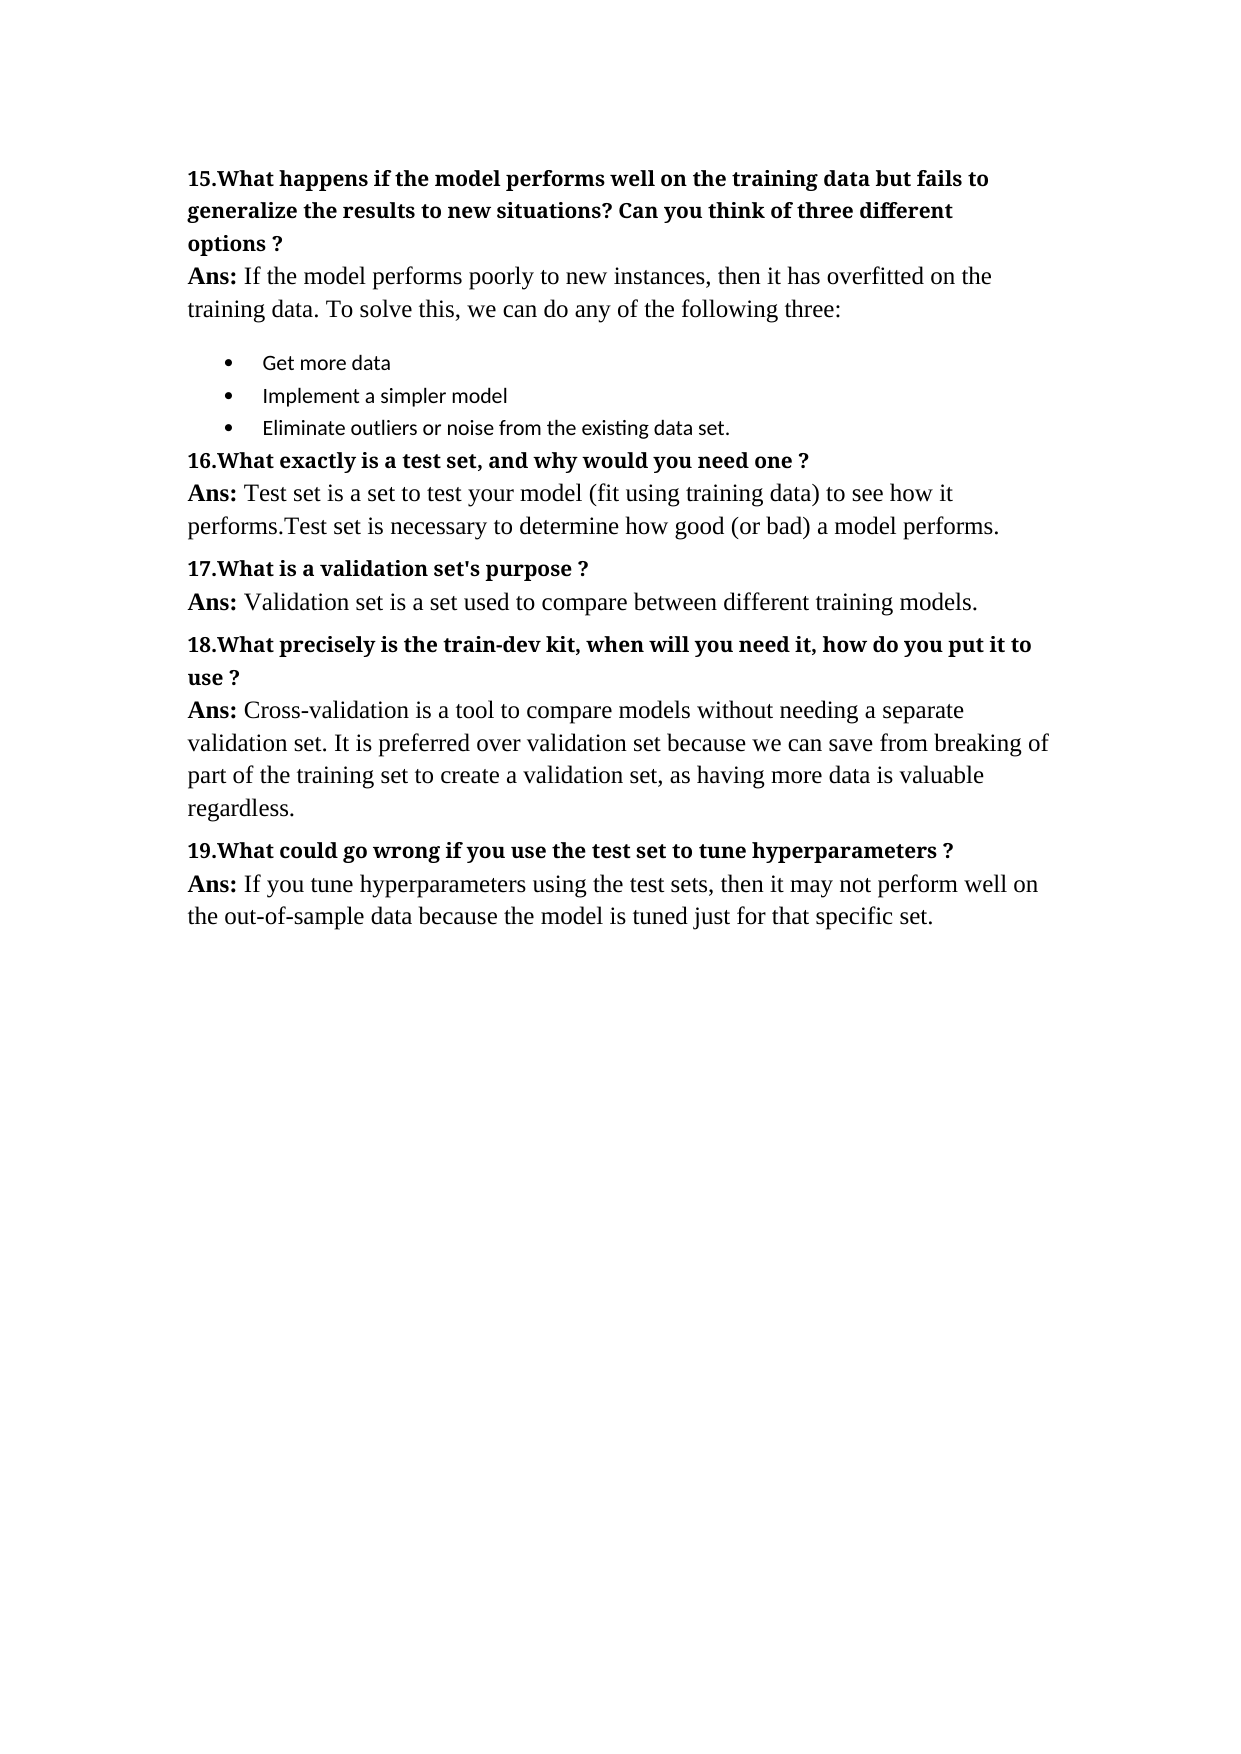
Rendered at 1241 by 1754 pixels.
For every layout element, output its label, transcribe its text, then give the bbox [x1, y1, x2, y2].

list Get more data [225, 346, 1053, 379]
subtitle 18.What precisely is the train-dev kit, when will you need it, how do you put it to use ? [187, 628, 1053, 693]
list Eliminate outliers or noise from the existing data set. [225, 411, 1053, 444]
subtitle 17.What is a validation set's purpose ? [187, 552, 1053, 585]
subtitle 15.What happens if the model performs well on the training data but fails to generalize the results to new situations? Can you think of three different options ? [187, 162, 1053, 259]
text Ans: If you tune hyperparameters using the test sets, then it may not perform well on the out-of-sample data because the model is tuned just for that specific set. [187, 867, 1053, 932]
text Ans: If the model performs poorly to new instances, then it has overfitted on the training data. To solve this, we can do any of the following three: [187, 259, 1053, 324]
text Ans: Cross-validation is a tool to compare models without needing a separate validation set. It is preferred over validation set because we can save from breaking of part of the training set to create a validation set, as having more data is valuable regardless. [187, 693, 1053, 823]
subtitle 16.What exactly is a test set, and why would you need one ? [187, 444, 1053, 476]
text Ans: Test set is a set to test your model (fit using training data) to see how it performs.Test set is necessary to determine how good (or bad) a model performs. [187, 476, 1053, 541]
text Ans: Validation set is a set used to compare between different training models. [187, 585, 1053, 617]
subtitle 19.What could go wrong if you use the test set to tune hyperparameters ? [187, 834, 1053, 867]
list Implement a simpler model [225, 379, 1053, 411]
